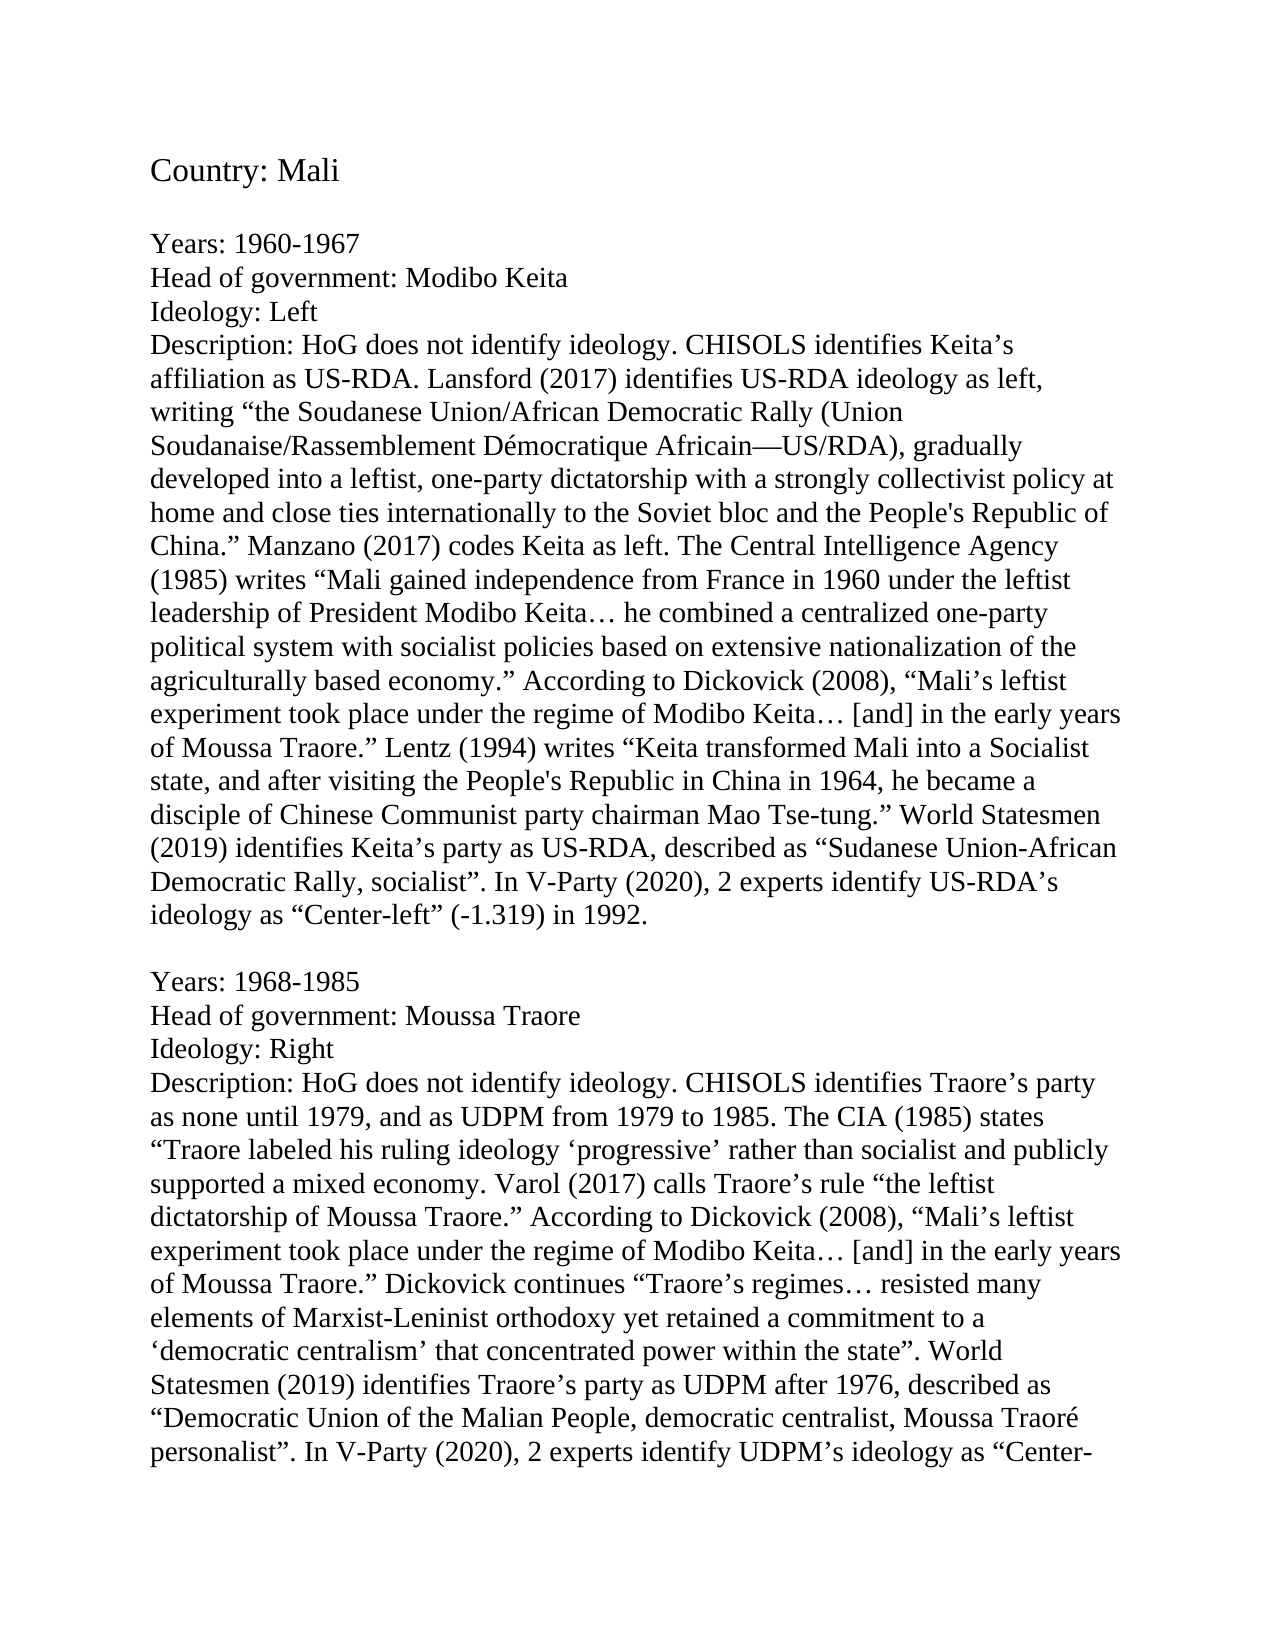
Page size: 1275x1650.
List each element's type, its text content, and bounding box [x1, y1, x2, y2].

text Country: Mali [150, 150, 1125, 188]
text Ideology: Left [150, 294, 1125, 327]
text Years: 1968-1985 [150, 964, 1125, 998]
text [150, 1065, 1125, 1468]
text Head of government: Modibo Keita [150, 260, 1125, 294]
text Head of government: Moussa Traore [150, 998, 1125, 1032]
text Ideology: Right [150, 1032, 1125, 1065]
text Years: 1960-1967 [150, 227, 1125, 260]
text Description: HoG does not identify ideology. CHISOLS identifies Keita’s affiliation as US-RDA. Lansford (2017) identifies US-RDA ideology as left, writing “the Soudanese Union/African Democratic Rally (Union Soudanaise/Rassemblement Démocratique Africain—US/RDA), gradually developed into a leftist, one-party dictatorship with a strongly collectivist policy at home and close ties internationally to the Soviet bloc and the People's Republic of China.” Manzano (2017) codes Keita as left. The Central Intelligence Agency (1985) writes “Mali gained independence from France in 1960 under the leftist leadership of President Modibo Keita… he combined a centralized one-party political system with socialist policies based on extensive nationalization of the agriculturally based economy.” According to Dickovick (2008), “Mali’s leftist experiment took place under the regime of Modibo Keita… [and] in the early years of Moussa Traore.” Lentz (1994) writes “Keita transformed Mali into a Socialist state, and after visiting the People's Republic in China in 1964, he became a disciple of Chinese Communist party chairman Mao Tse-tung.” World Statesmen (2019) identifies Keita’s party as US-RDA, described as “Sudanese Union-African Democratic Rally, socialist”. In V-Party (2020), 2 experts identify US-RDA’s ideology as “Center-left” (-1.319) in 1992. [150, 327, 1125, 931]
